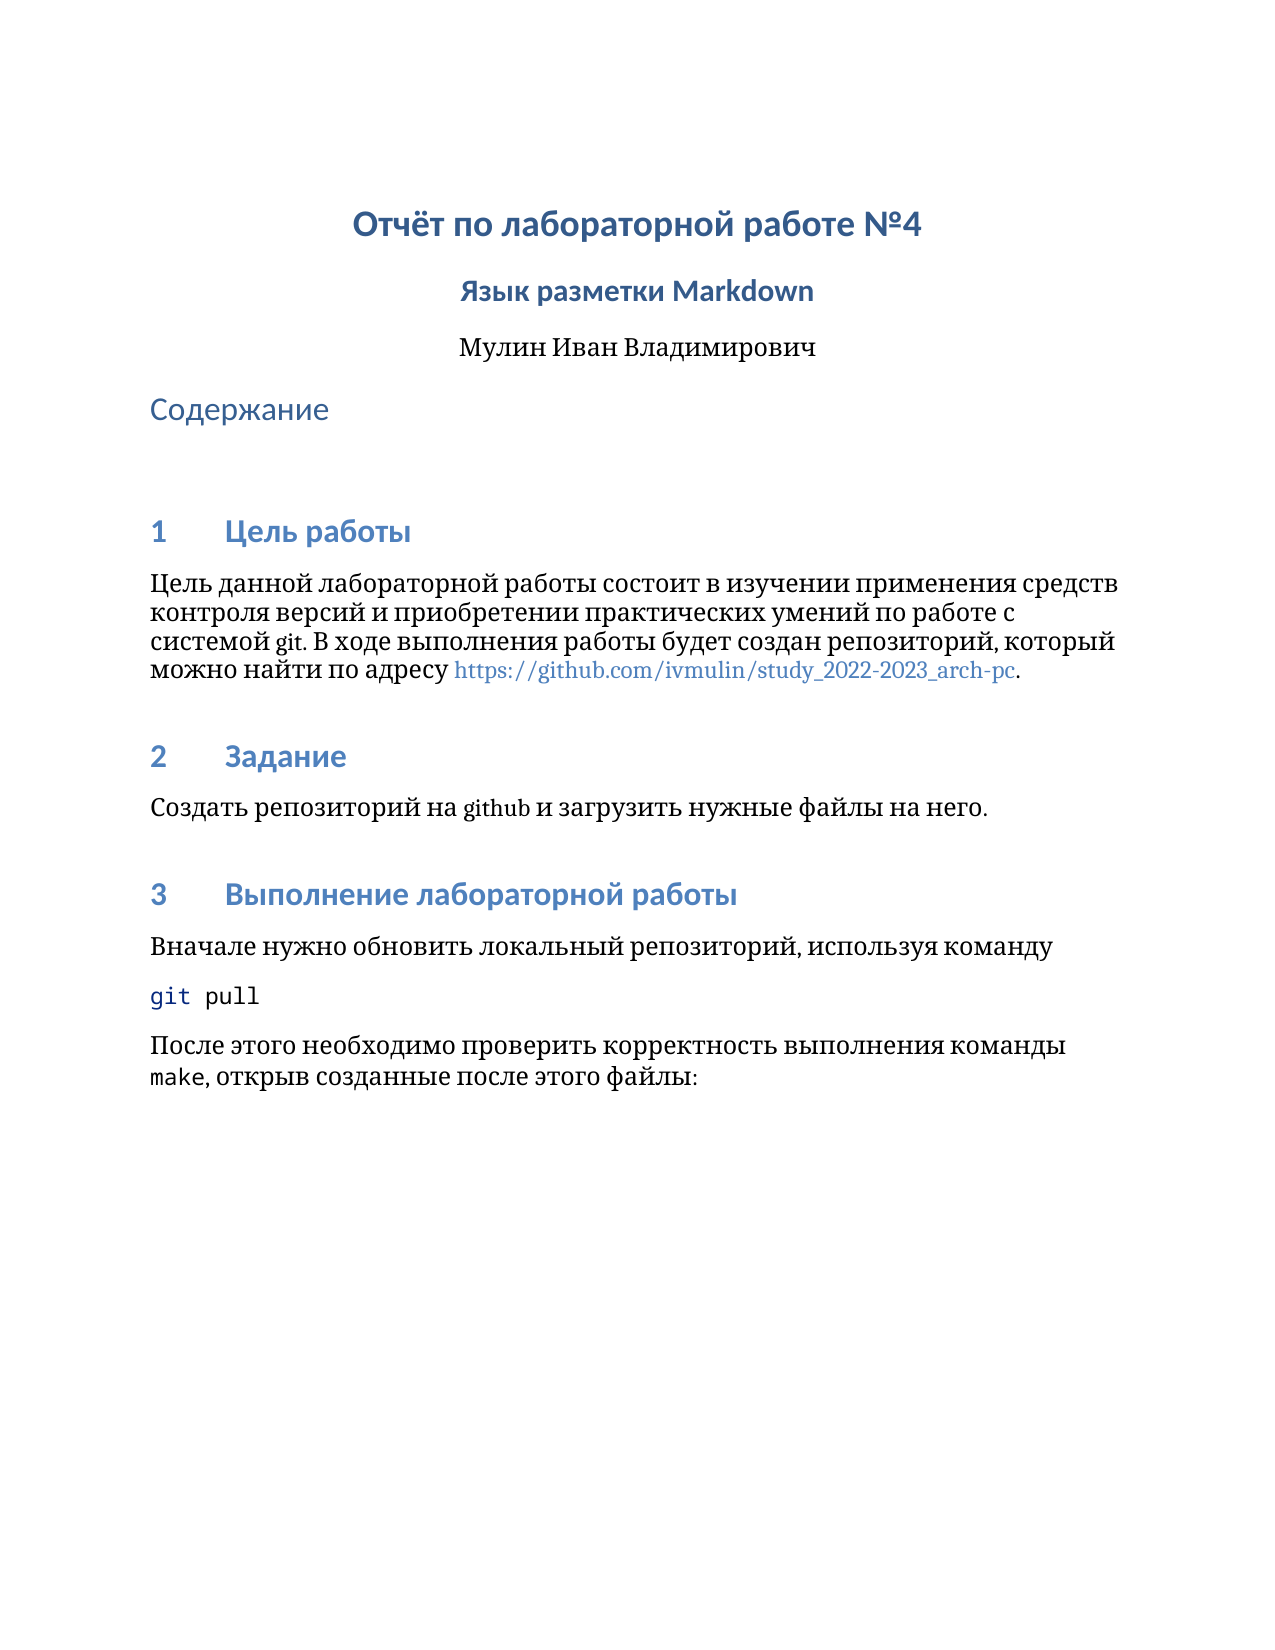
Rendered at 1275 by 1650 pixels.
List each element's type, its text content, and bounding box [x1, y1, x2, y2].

text Цель данной лабораторной работы состоит в изучении применения средств контроля версий и приобретении практических умений по работе с системой git. В ходе выполнения работы будет создан репозиторий, который можно найти по адресу https://github.com/ivmulin/study_2022-2023_arch-pc. [150, 570, 1125, 685]
text После этого необходимо проверить корректность выполнения команды make, открыв созданные после этого файлы: [150, 1032, 1125, 1092]
subtitle 2 Задание [150, 735, 1125, 776]
text Вначале нужно обновить локальный репозиторий, используя команду [150, 933, 1125, 961]
text git pull [150, 980, 1125, 1011]
subtitle Язык разметки Markdown [150, 271, 1125, 309]
subtitle 3 Выполнение лабораторной работы [150, 873, 1125, 914]
text Мулин Иван Владимирович [150, 334, 1125, 363]
text Создать репозиторий на github и загрузить нужные файлы на него. [150, 794, 1125, 823]
subtitle 1 Цель работы [150, 510, 1125, 551]
title Отчёт по лабораторной работе №4 [150, 200, 1125, 246]
